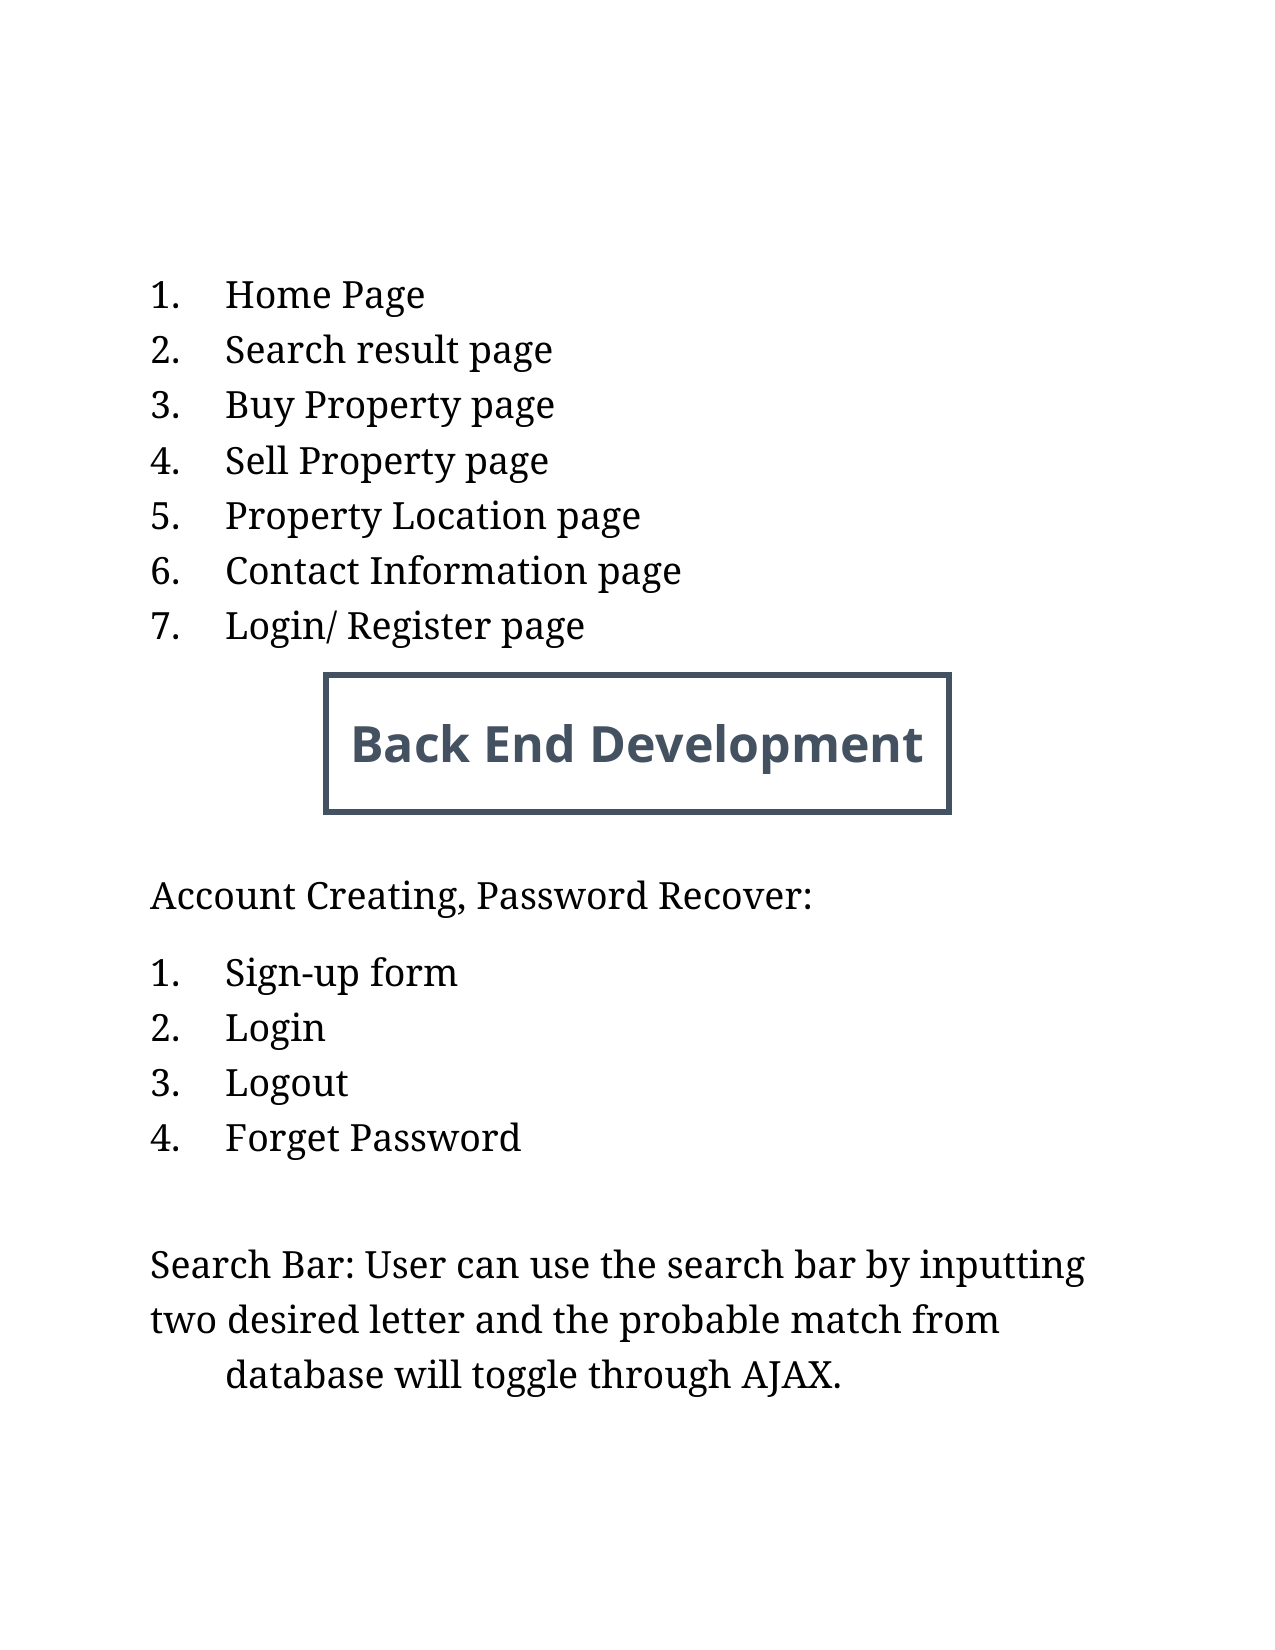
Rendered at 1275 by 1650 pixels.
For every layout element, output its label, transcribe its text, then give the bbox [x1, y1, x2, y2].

text Account Creating, Password Recover: [150, 870, 1125, 921]
text 2. Login [150, 1001, 1125, 1052]
text Search Bar: User can use the search bar by inputting two desired letter and the probable match from database will toggle through AJAX. [150, 1238, 1125, 1400]
text 3. Buy Property page [150, 379, 1125, 430]
text 4. Forget Password [150, 1112, 1125, 1163]
text 5. Property Location page [150, 489, 1125, 540]
text 2. Search result page [150, 324, 1125, 375]
text 1. Sign-up form [150, 946, 1125, 997]
text 6. Contact Information page [150, 544, 1125, 595]
text 1. Home Page [150, 269, 1125, 320]
text 3. Logout [150, 1056, 1125, 1107]
text 4. Sell Property page [150, 434, 1125, 485]
text 7. Login/ Register page [150, 599, 1125, 650]
